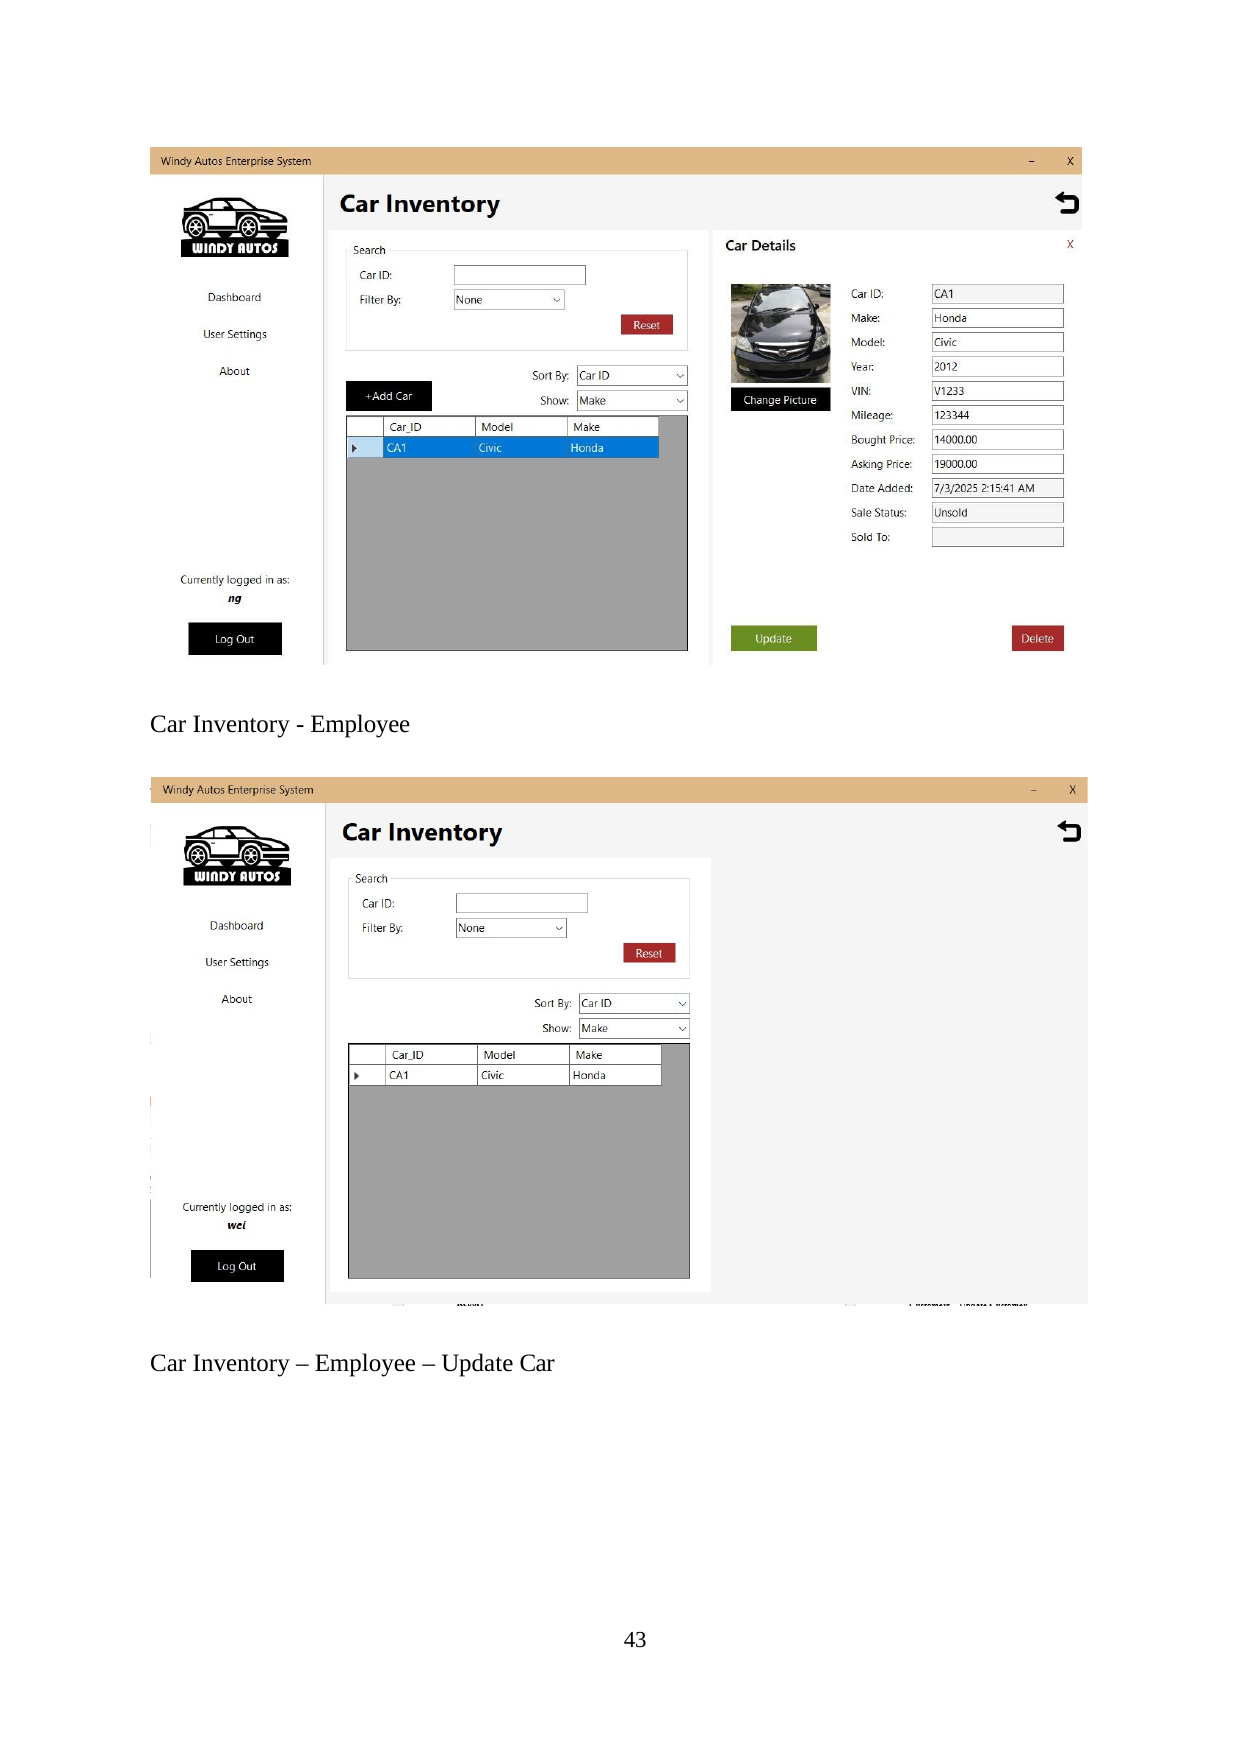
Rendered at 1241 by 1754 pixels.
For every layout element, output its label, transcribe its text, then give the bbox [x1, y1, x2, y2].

text Car Inventory - Employee [150, 709, 1137, 738]
picture [150, 147, 1082, 665]
picture [150, 777, 1088, 1306]
text Car Inventory – Employee – Update Car [150, 1348, 1137, 1377]
